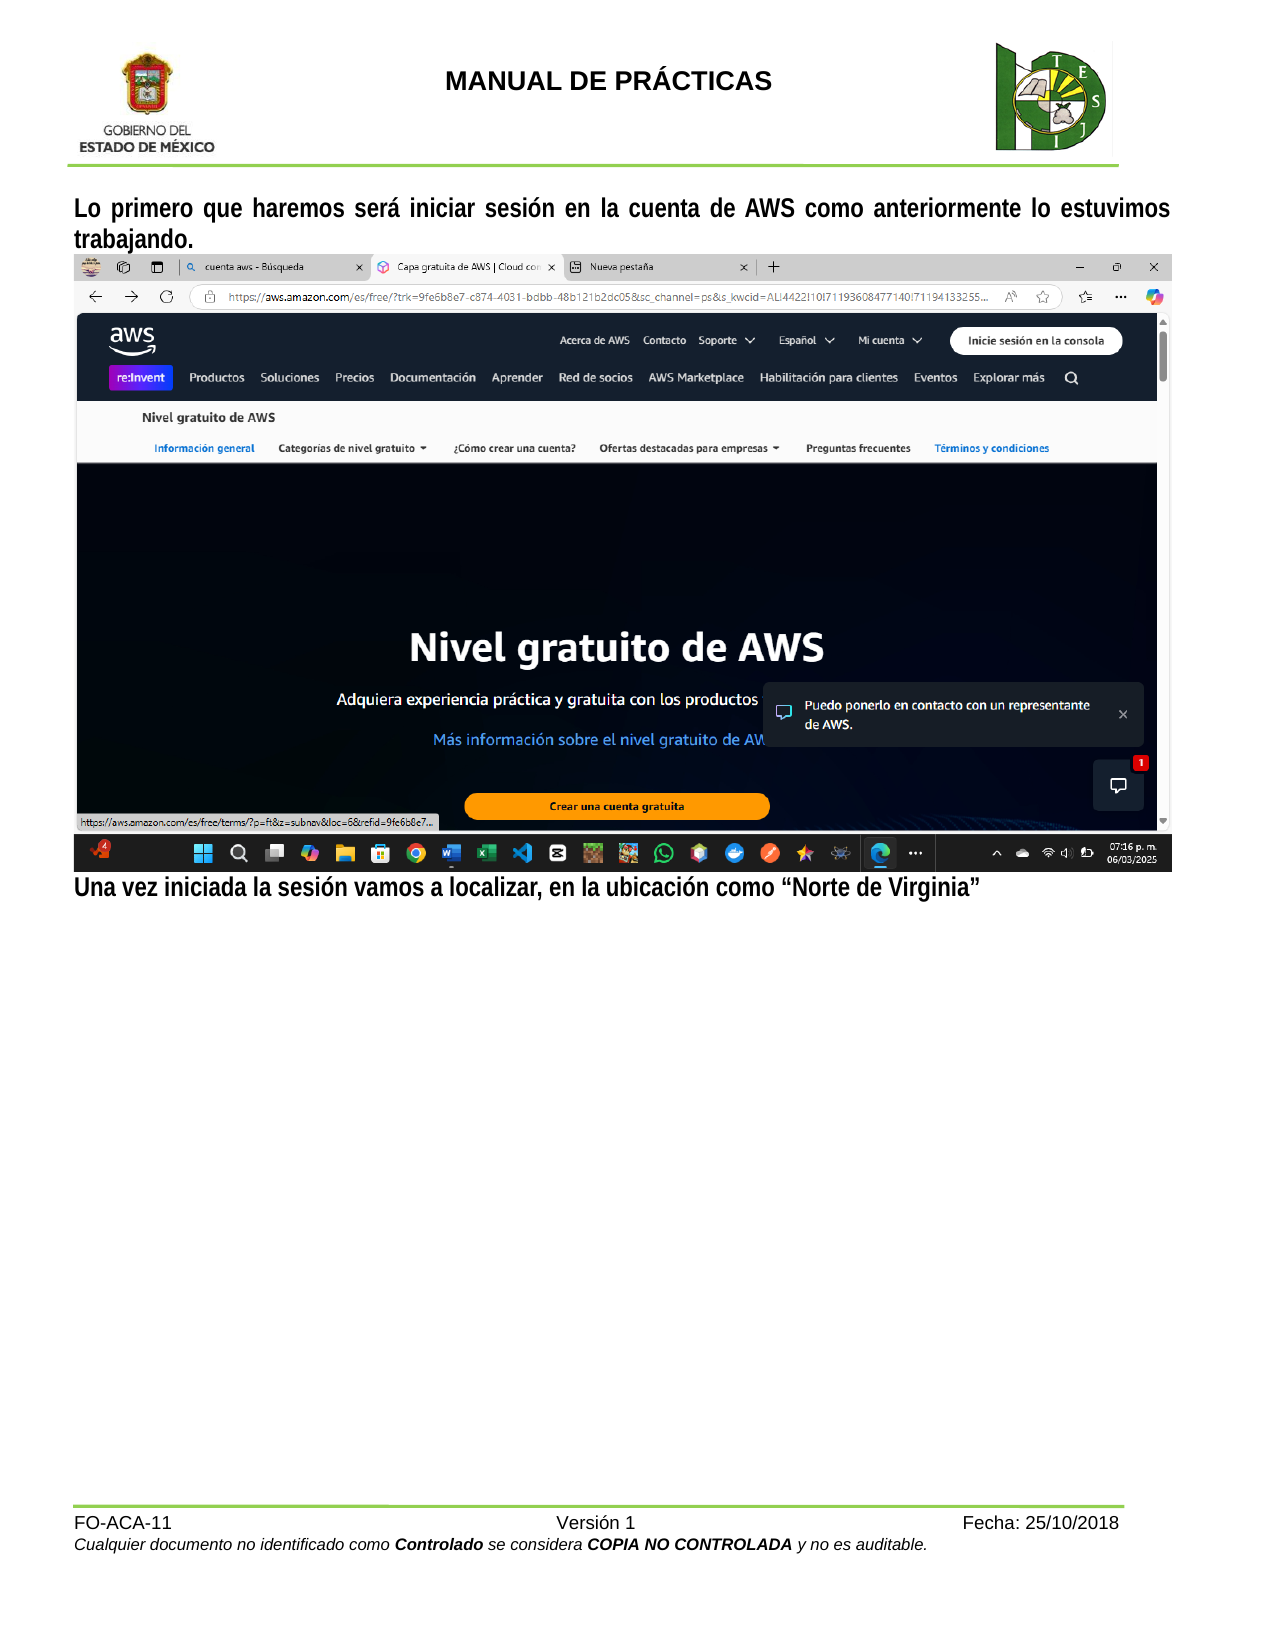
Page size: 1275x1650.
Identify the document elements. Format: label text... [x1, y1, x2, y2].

picture [71, 42, 217, 161]
picture [994, 41, 1113, 157]
picture [73, 254, 1172, 872]
text Lo primero que haremos será iniciar sesión en la cuenta de AWS como anteriormente lo estuvimos trabajando. [74, 192, 1172, 254]
text Una vez iniciada la sesión vamos a localizar, en la ubicación como “Norte de Virginia” [74, 872, 1172, 902]
